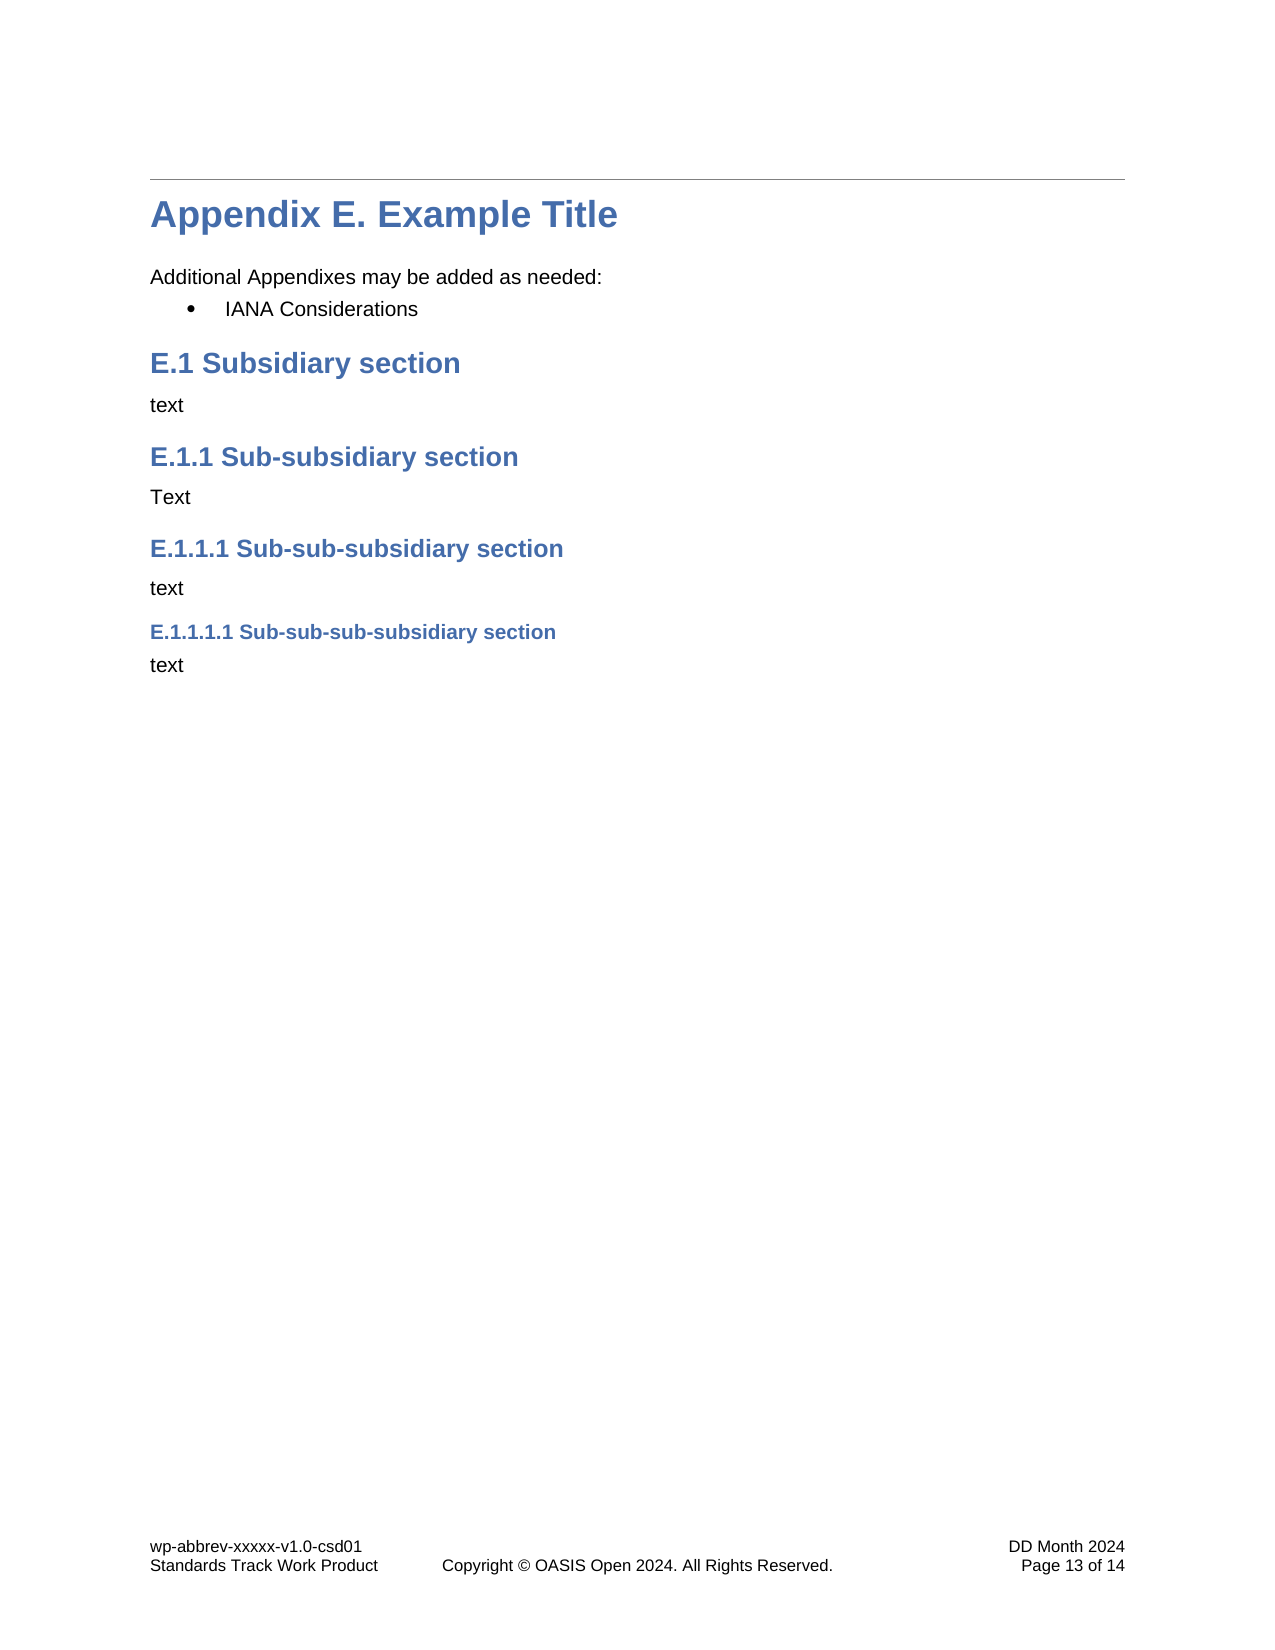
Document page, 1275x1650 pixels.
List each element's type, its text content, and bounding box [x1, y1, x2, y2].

subtitle Sub-sub-subsidiary section [150, 534, 1125, 563]
text text [150, 652, 1125, 676]
subtitle Example Title [150, 180, 1125, 236]
text Text [150, 485, 1125, 509]
subtitle Subsidiary section [150, 346, 1125, 380]
subtitle Sub-subsidiary section [150, 441, 1125, 473]
text text [150, 575, 1125, 599]
list IANA Considerations [187, 297, 1125, 321]
subtitle Sub-sub-sub-subsidiary section [150, 620, 1125, 644]
text Additional Appendixes may be added as needed: [150, 265, 1125, 289]
text text [150, 392, 1125, 416]
